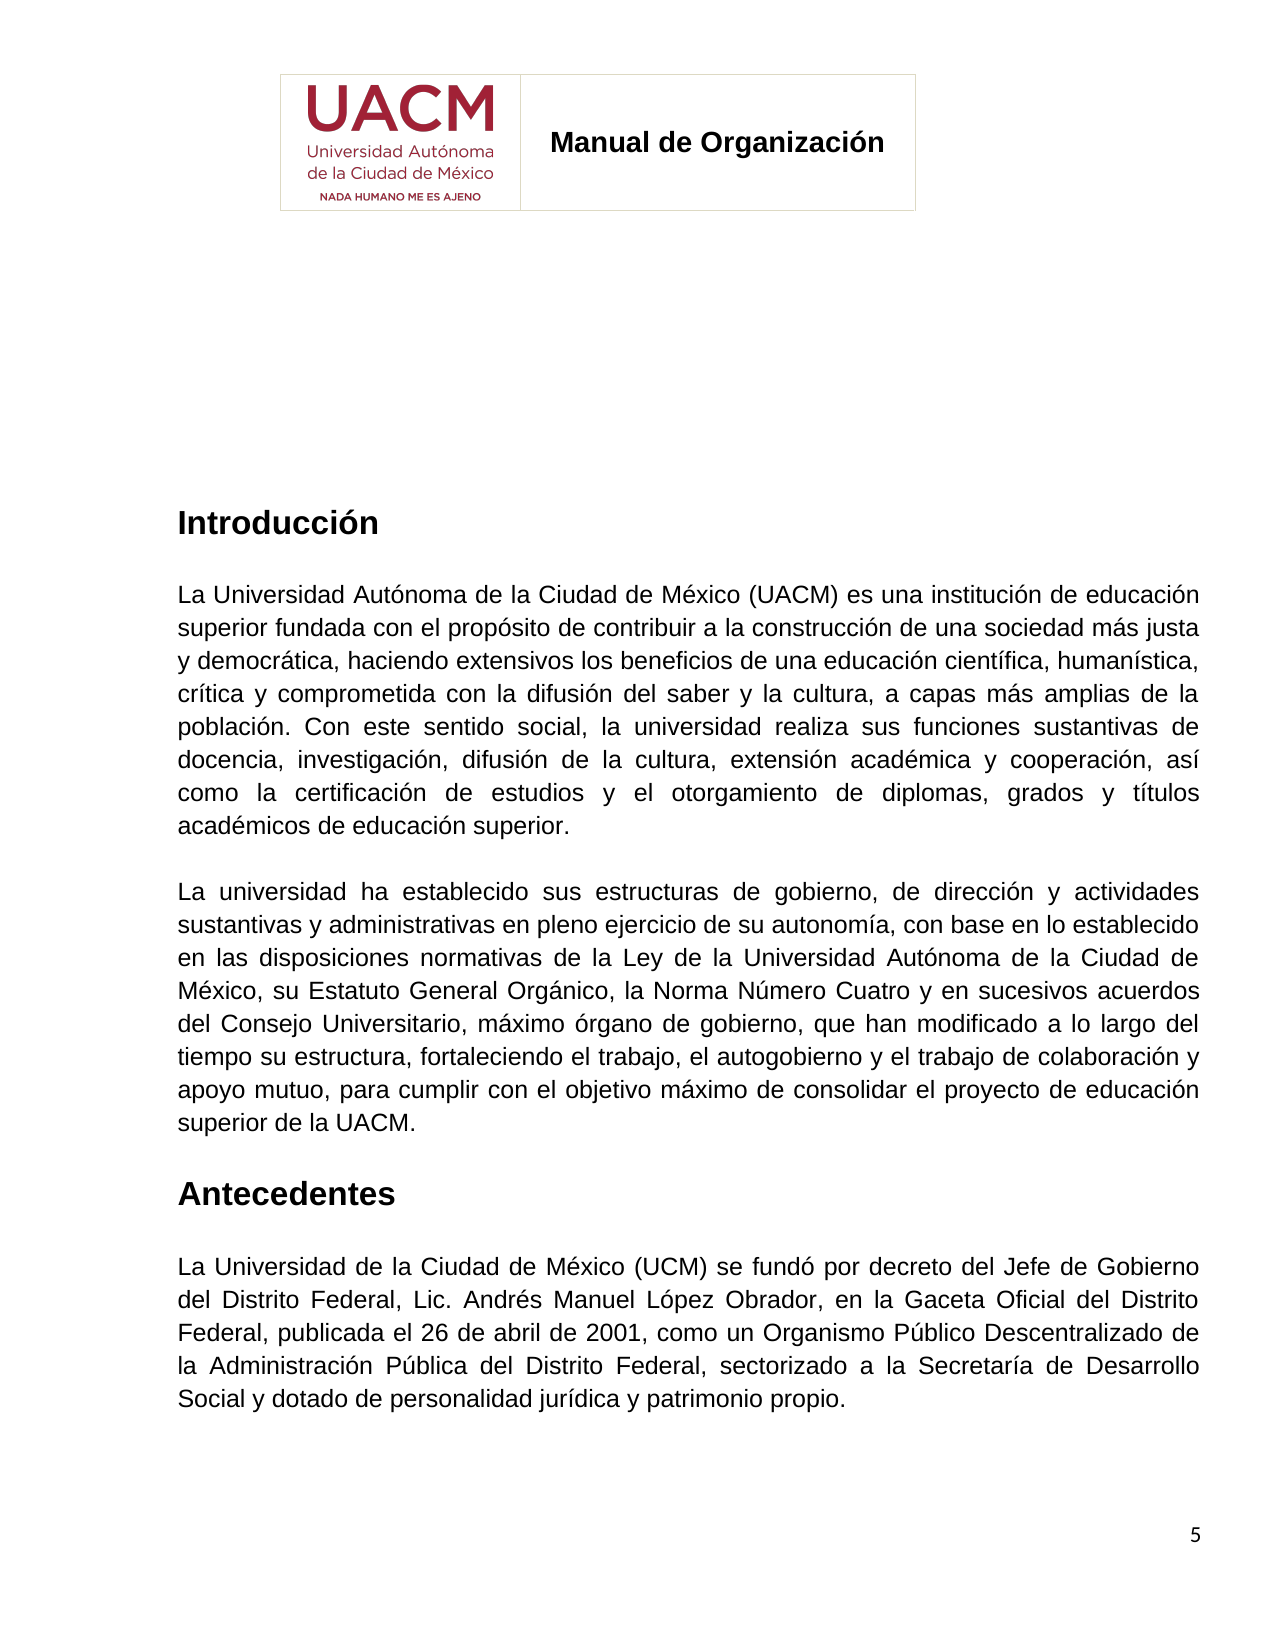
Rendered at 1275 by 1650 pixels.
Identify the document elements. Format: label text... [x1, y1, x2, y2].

text Antecedentes [177, 1174, 1201, 1213]
text La Universidad Autónoma de la Ciudad de México (UACM) es una institución de educación superior fundada con el propósito de contribuir a la construcción de una sociedad más justa y democrática, haciendo extensivos los beneficios de una educación científica, humanística, crítica y comprometida con la difusión del saber y la cultura, a capas más amplias de la población. Con este sentido social, la universidad realiza sus funciones sustantivas de docencia, investigación, difusión de la cultura, extensión académica y cooperación, así como la certificación de estudios y el otorgamiento de diplomas, grados y títulos académicos de educación superior. [177, 580, 1201, 840]
text Introducción [177, 503, 1201, 541]
text La Universidad de la Ciudad de México (UCM) se fundó por decreto del Jefe de Gobierno del Distrito Federal, Lic. Andrés Manuel López Obrador, en la Gaceta Oficial del Distrito Federal, publicada el 26 de abril de 2001, como un Organismo Público Descentralizado de la Administración Pública del Distrito Federal, sectorizado a la Secretaría de Desarrollo Social y dotado de personalidad jurídica y patrimonio propio. [177, 1252, 1201, 1412]
text La universidad ha establecido sus estructuras de gobierno, de dirección y actividades sustantivas y administrativas en pleno ejercicio de su autonomía, con base en lo establecido en las disposiciones normativas de la Ley de la Universidad Autónoma de la Ciudad de México, su Estatuto General Orgánico, la Norma Número Cuatro y en sucesivos acuerdos del Consejo Universitario, máximo órgano de gobierno, que han modificado a lo largo del tiempo su estructura, fortaleciendo el trabajo, el autogobierno y el trabajo de colaboración y apoyo mutuo, para cumplir con el objetivo máximo de consolidar el proyecto de educación superior de la UACM. [177, 877, 1201, 1137]
picture [295, 83, 506, 202]
